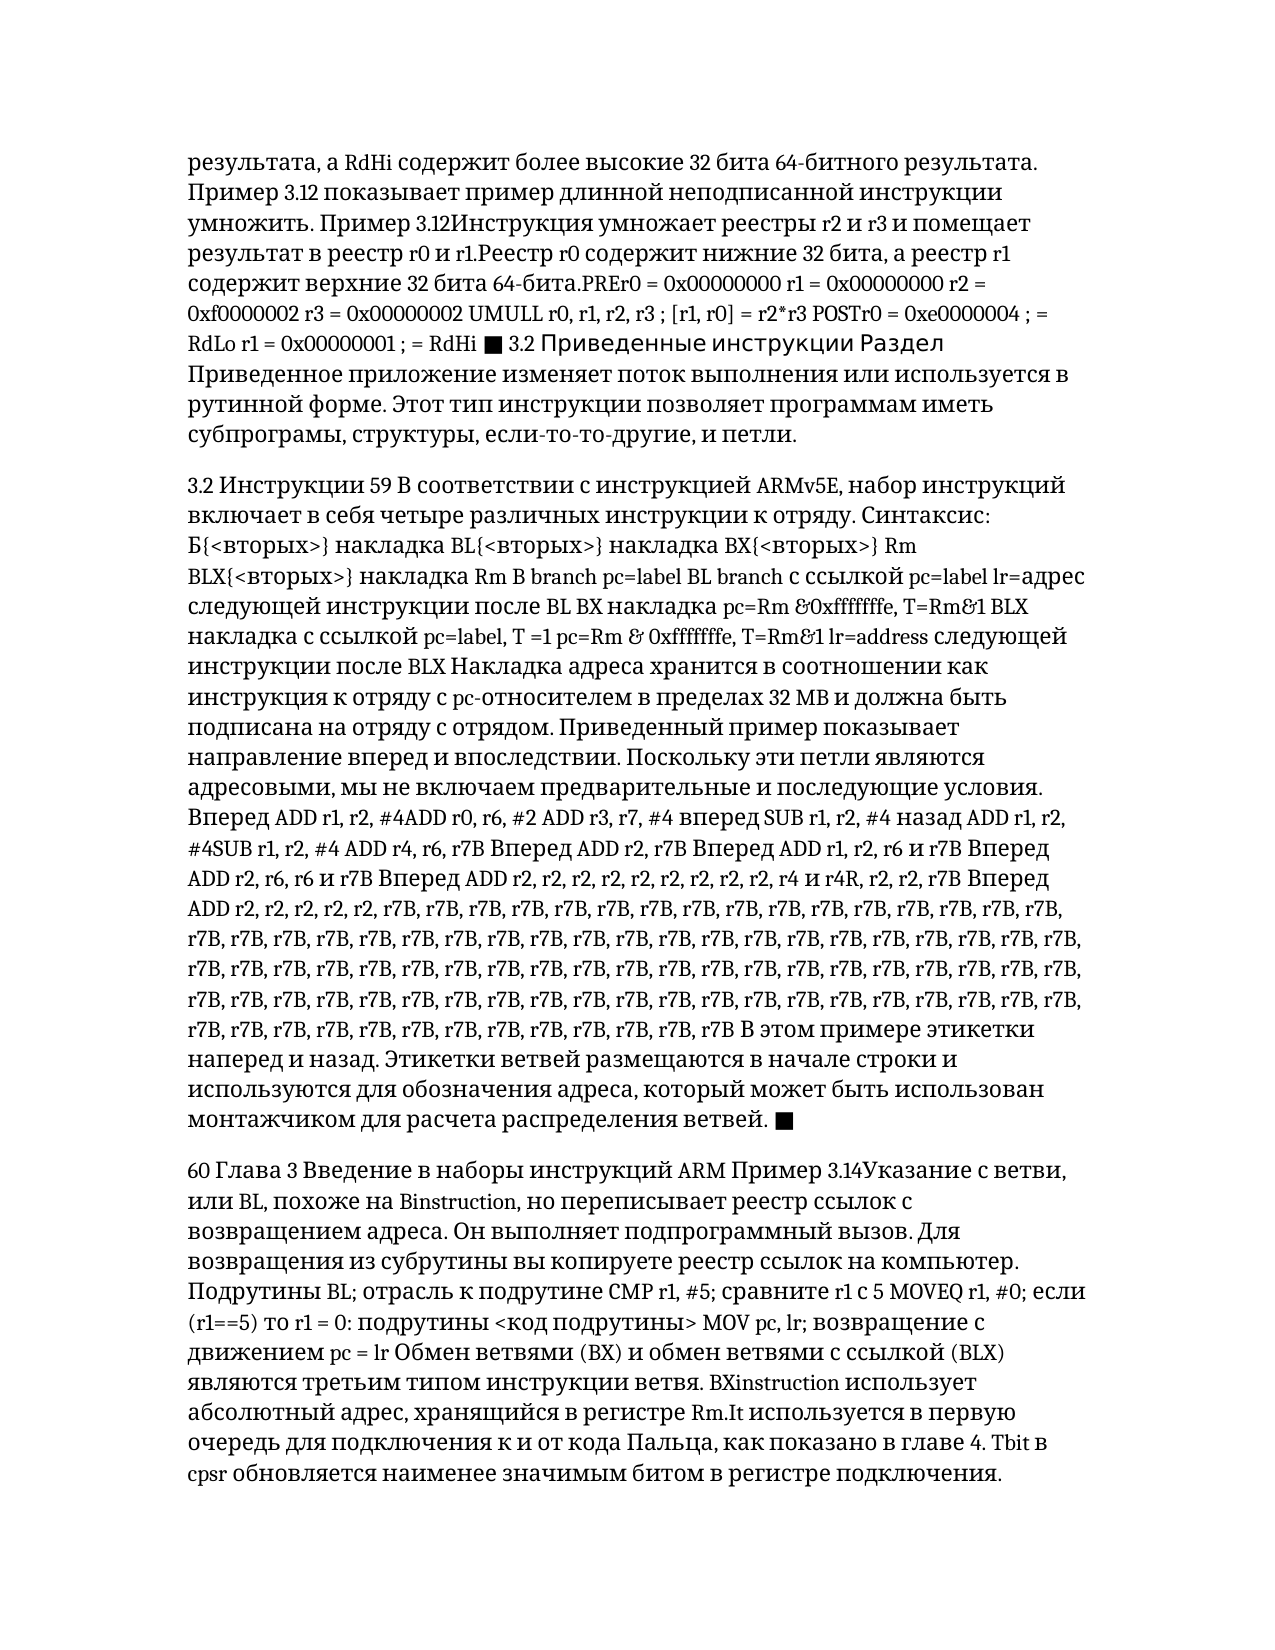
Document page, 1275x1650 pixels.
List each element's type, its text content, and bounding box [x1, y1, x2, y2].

text 3.2 Инструкции 59 В соответствии с инструкцией ARMv5E, набор инструкций включает в себя четыре различных инструкции к отряду. Синтаксис: Б{<вторых>} накладка BL{<вторых>} накладка BX{<вторых>} Rm BLX{<вторых>} накладка Rm B branch pc=label BL branch с ссылкой pc=label lr=адрес следующей инструкции после BL BX накладка pc=Rm &0xfffffffe, T=Rm&1 BLX накладка с ссылкой pc=label, T =1 pc=Rm & 0xfffffffe, T=Rm&1 lr=address следующей инструкции после BLX Накладка адреса хранится в соотношении как инструкция к отряду с pc-относителем в пределах 32 MB и должна быть подписана на отряду с отрядом. Приведенный пример показывает направление вперед и впоследствии. Поскольку эти петли являются адресовыми, мы не включаем предварительные и последующие условия. Вперед ADD r1, r2, #4ADD r0, r6, #2 ADD r3, r7, #4 вперед SUB r1, r2, #4 назад ADD r1, r2, #4SUB r1, r2, #4 ADD r4, r6, r7B Вперед ADD r2, r7B Вперед ADD r1, r2, r6 и r7B Вперед ADD r2, r6, r6 и r7B Вперед ADD r2, r2, r2, r2, r2, r2, r2, r2, r2, r4 и r4R, r2, r2, r7B Вперед ADD r2, r2, r2, r2, r2, r7B, r7B, r7B, r7B, r7B, r7B, r7B, r7B, r7B, r7B, r7B, r7B, r7B, r7B, r7B, r7B, r7B, r7B, r7B, r7B, r7B, r7B, r7B, r7B, r7B, r7B, r7B, r7B, r7B, r7B, r7B, r7B, r7B, r7B, r7B, r7B, r7B, r7B, r7B, r7B, r7B, r7B, r7B, r7B, r7B, r7B, r7B, r7B, r7B, r7B, r7B, r7B, r7B, r7B, r7B, r7B, r7B, r7B, r7B, r7B, r7B, r7B, r7B, r7B, r7B, r7B, r7B, r7B, r7B, r7B, r7B, r7B, r7B, r7B, r7B, r7B, r7B, r7B, r7B, r7B, r7B, r7B, r7B, r7B, r7B, r7B, r7B, r7B, r7B, r7B, r7B, r7B В этом примере этикетки наперед и назад. Этикетки ветвей размещаются в начале строки и используются для обозначения адреса, который может быть использован монтажчиком для расчета распределения ветвей. ■ [187, 473, 1087, 1134]
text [187, 1158, 1087, 1487]
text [187, 150, 1087, 448]
